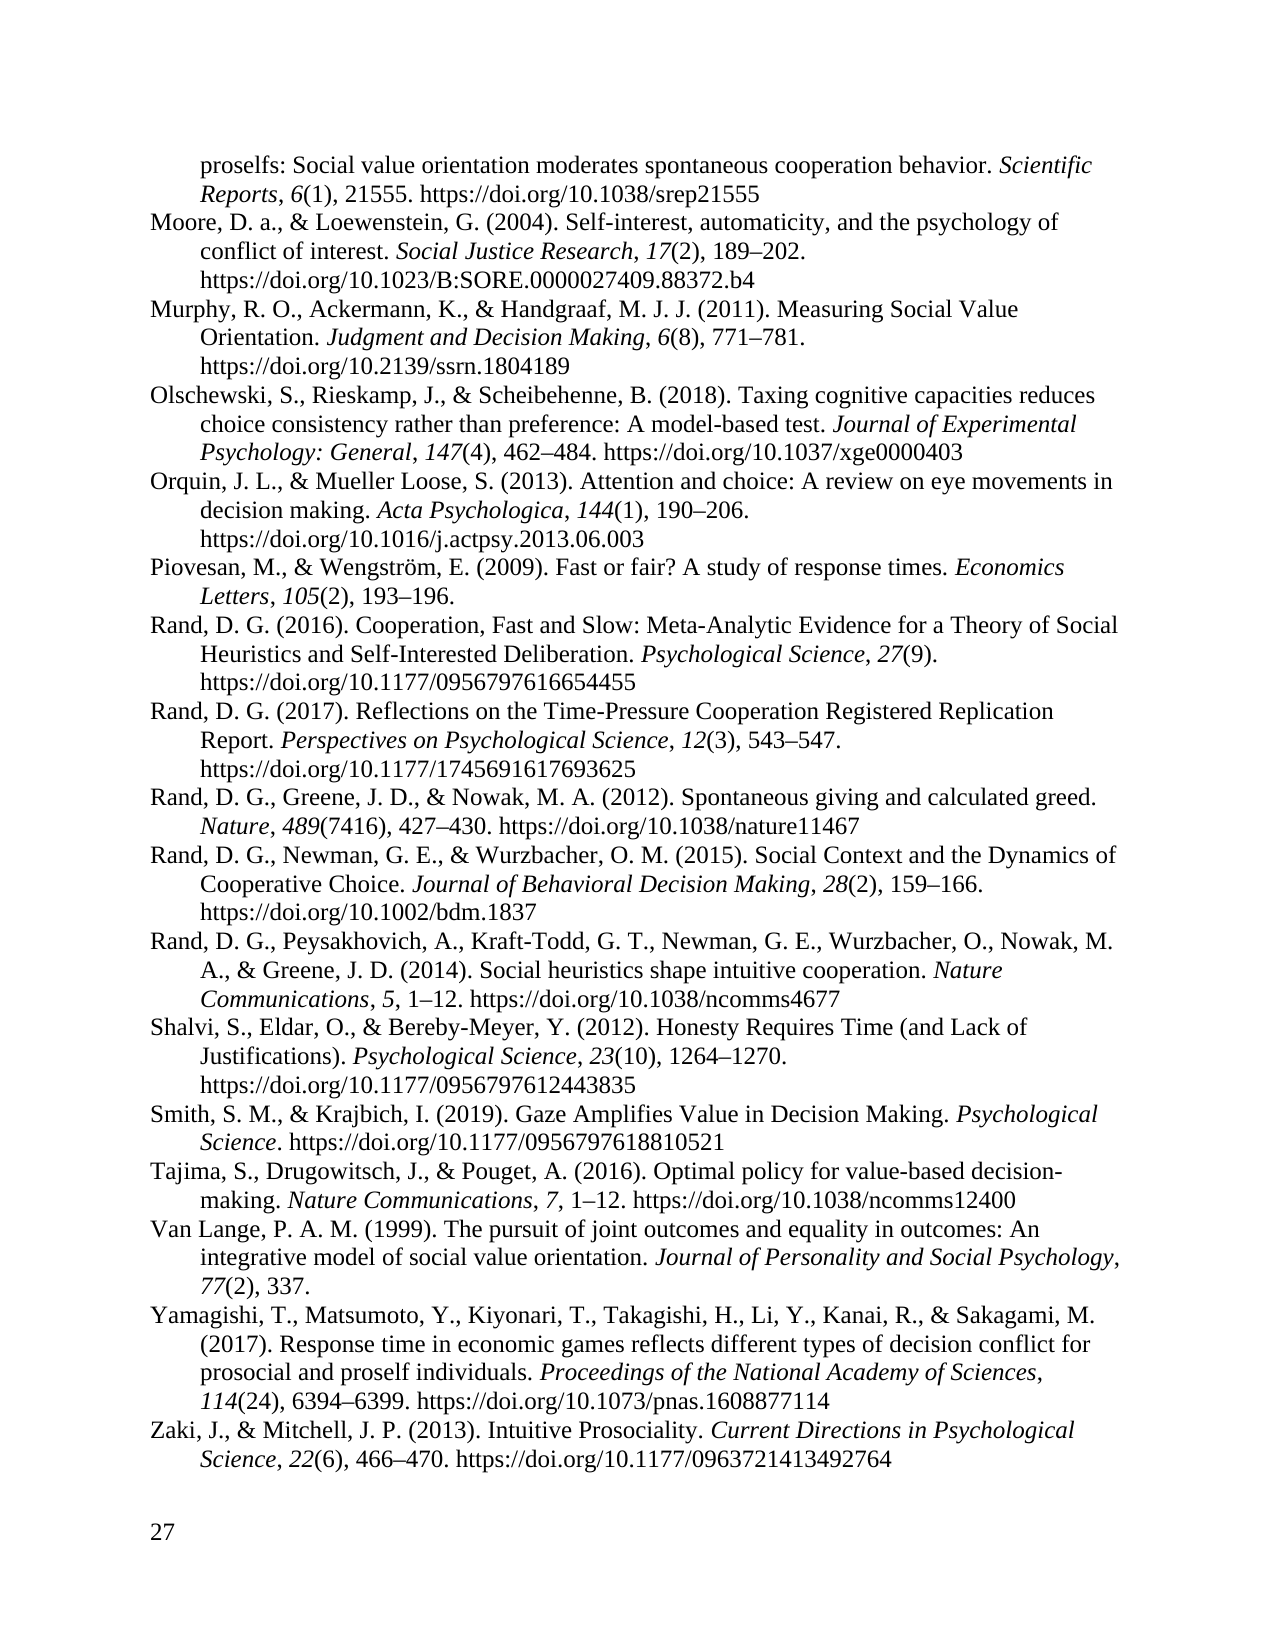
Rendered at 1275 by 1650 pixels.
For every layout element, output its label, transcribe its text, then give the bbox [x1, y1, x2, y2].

text Rand, D. G., Newman, G. E., & Wurzbacher, O. M. (2015). Social Context and the Dynamics of Cooperative Choice. Journal of Behavioral Decision Making, 28(2), 159–166. https://doi.org/10.1002/bdm.1837 [150, 840, 1125, 926]
text Rand, D. G., Peysakhovich, A., Kraft-Todd, G. T., Newman, G. E., Wurzbacher, O., Nowak, M. A., & Greene, J. D. (2014). Social heuristics shape intuitive cooperation. Nature Communications, 5, 1–12. https://doi.org/10.1038/ncomms4677 [150, 926, 1125, 1012]
text Olschewski, S., Rieskamp, J., & Scheibehenne, B. (2018). Taxing cognitive capacities reduces choice consistency rather than preference: A model-based test. Journal of Experimental Psychology: General, 147(4), 462–484. https://doi.org/10.1037/xge0000403 [150, 380, 1125, 466]
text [150, 150, 1125, 207]
text Tajima, S., Drugowitsch, J., & Pouget, A. (2016). Optimal policy for value-based decision-making. Nature Communications, 7, 1–12. https://doi.org/10.1038/ncomms12400 [150, 1156, 1125, 1214]
text Rand, D. G. (2017). Reflections on the Time-Pressure Cooperation Registered Replication Report. Perspectives on Psychological Science, 12(3), 543–547. https://doi.org/10.1177/1745691617693625 [150, 696, 1125, 782]
text Rand, D. G., Greene, J. D., & Nowak, M. A. (2012). Spontaneous giving and calculated greed. Nature, 489(7416), 427–430. https://doi.org/10.1038/nature11467 [150, 782, 1125, 840]
text Murphy, R. O., Ackermann, K., & Handgraaf, M. J. J. (2011). Measuring Social Value Orientation. Judgment and Decision Making, 6(8), 771–781. https://doi.org/10.2139/ssrn.1804189 [150, 294, 1125, 380]
text Zaki, J., & Mitchell, J. P. (2013). Intuitive Prosociality. Current Directions in Psychological Science, 22(6), 466–470. https://doi.org/10.1177/0963721413492764 [150, 1415, 1125, 1472]
text Yamagishi, T., Matsumoto, Y., Kiyonari, T., Takagishi, H., Li, Y., Kanai, R., & Sakagami, M. (2017). Response time in economic games reflects different types of decision conflict for prosocial and proself individuals. Proceedings of the National Academy of Sciences, 114(24), 6394–6399. https://doi.org/10.1073/pnas.1608877114 [150, 1300, 1125, 1415]
text Smith, S. M., & Krajbich, I. (2019). Gaze Amplifies Value in Decision Making. Psychological Science. https://doi.org/10.1177/0956797618810521 [150, 1099, 1125, 1156]
text Moore, D. a., & Loewenstein, G. (2004). Self-interest, automaticity, and the psychology of conflict of interest. Social Justice Research, 17(2), 189–202. https://doi.org/10.1023/B:SORE.0000027409.88372.b4 [150, 207, 1125, 294]
text Piovesan, M., & Wengström, E. (2009). Fast or fair? A study of response times. Economics Letters, 105(2), 193–196. [150, 552, 1125, 610]
text Orquin, J. L., & Mueller Loose, S. (2013). Attention and choice: A review on eye movements in decision making. Acta Psychologica, 144(1), 190–206. https://doi.org/10.1016/j.actpsy.2013.06.003 [150, 466, 1125, 552]
text Rand, D. G. (2016). Cooperation, Fast and Slow: Meta-Analytic Evidence for a Theory of Social Heuristics and Self-Interested Deliberation. Psychological Science, 27(9). https://doi.org/10.1177/0956797616654455 [150, 610, 1125, 696]
text Van Lange, P. A. M. (1999). The pursuit of joint outcomes and equality in outcomes: An integrative model of social value orientation. Journal of Personality and Social Psychology, 77(2), 337. [150, 1214, 1125, 1300]
text Shalvi, S., Eldar, O., & Bereby-Meyer, Y. (2012). Honesty Requires Time (and Lack of Justifications). Psychological Science, 23(10), 1264–1270. https://doi.org/10.1177/0956797612443835 [150, 1012, 1125, 1099]
